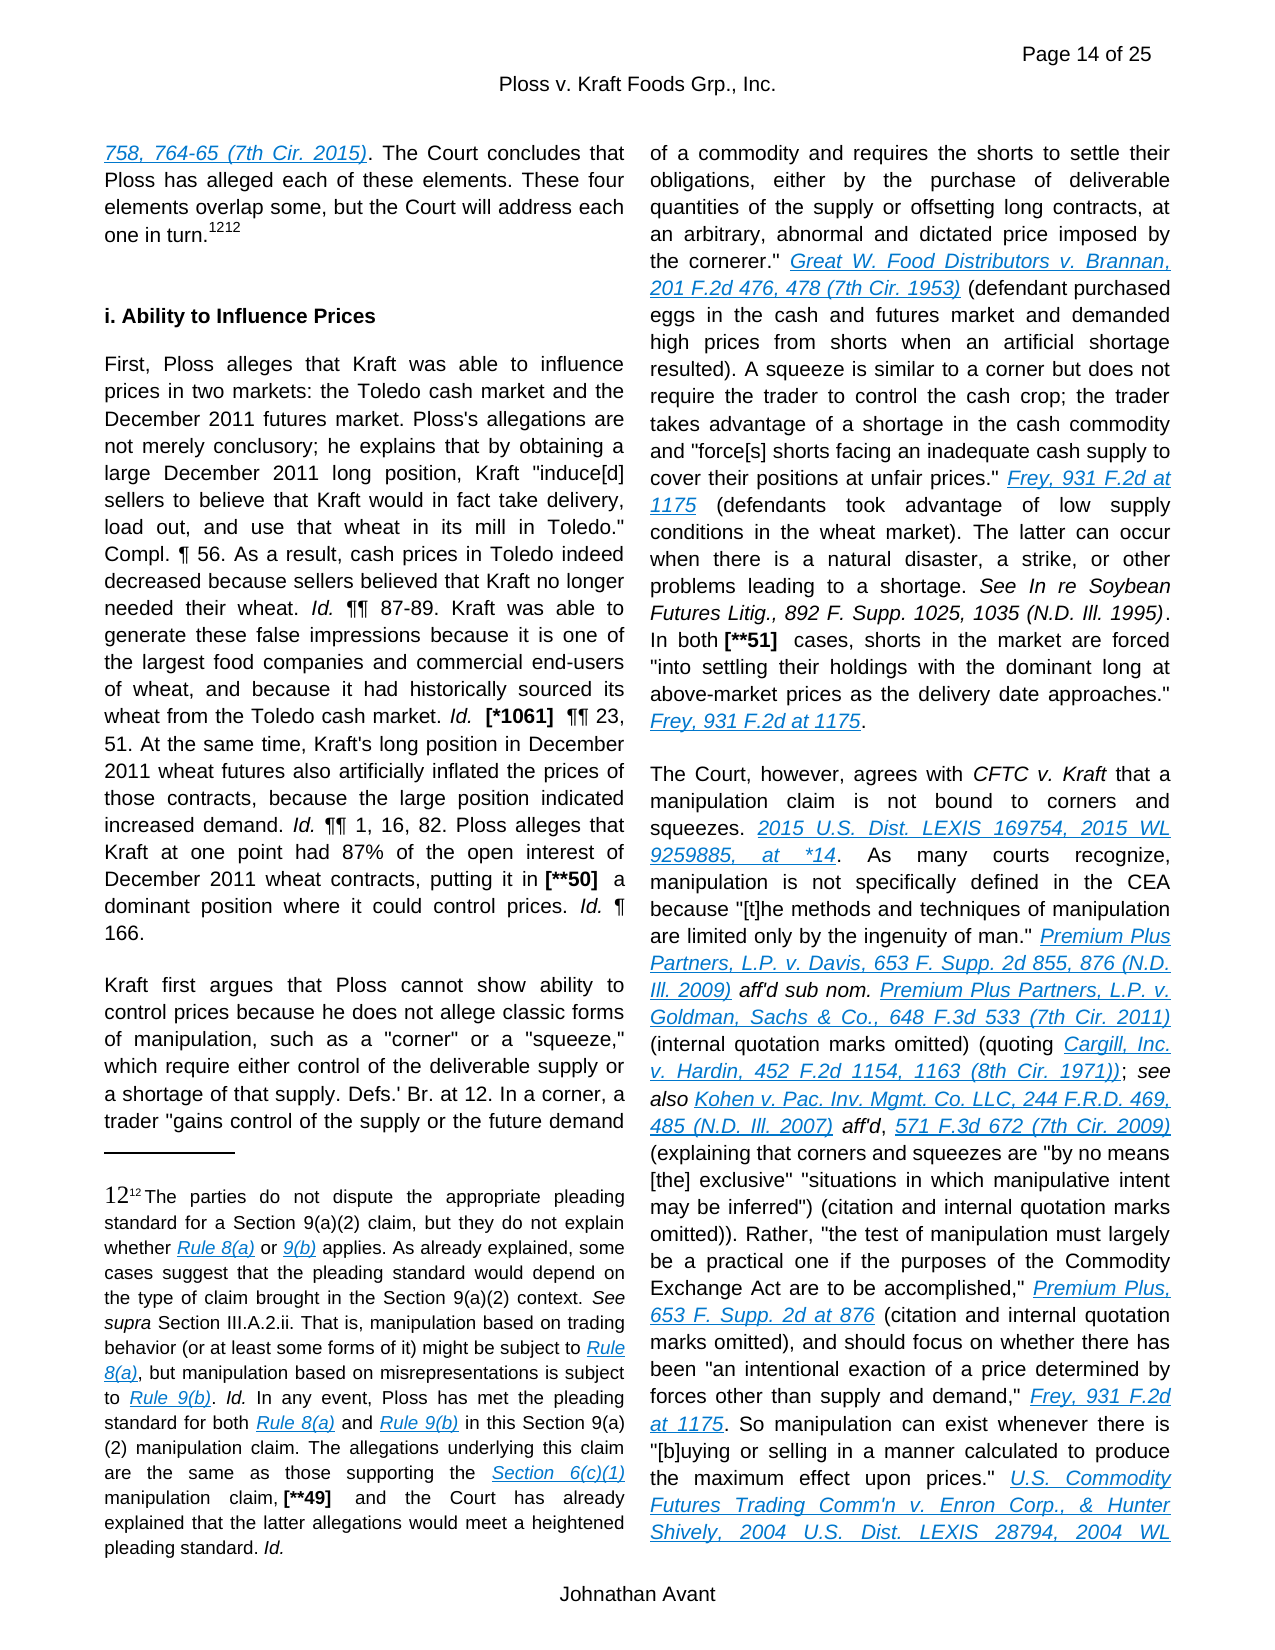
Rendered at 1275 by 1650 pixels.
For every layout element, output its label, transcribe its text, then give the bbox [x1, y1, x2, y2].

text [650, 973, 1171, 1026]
text First, Ploss alleges that Kraft was able to influence prices in two markets: the Toledo cash market and the December 2011 futures market. Ploss's allegations are not merely conclusory; he explains that by obtaining a large December 2011 long position, Kraft "induce[d] sellers to believe that Kraft would in fact take delivery, load out, and use that wheat in its mill in Toledo." Compl. ¶ 56. As a result, cash prices in Toledo indeed decreased because sellers believed that Kraft no longer needed their wheat. Id. ¶¶ 87-89. Kraft was able to generate these false impressions because it is one of the largest food companies and commercial end-users of wheat, and because it had historically sourced its wheat from the Toledo cash market. Id. [*1061] ¶¶ 23, 51. At the same time, Kraft's long position in December 2011 wheat futures also artificially inflated the prices of those contracts, because the large position indicated increased demand. Id. ¶¶ 1, 16, 82. Ploss alleges that Kraft at one point had 87% of the open interest of December 2011 wheat contracts, putting it in [**50] a dominant position where it could control prices. Id. ¶ 166. [104, 349, 625, 945]
text i. Ability to Influence Prices [104, 272, 625, 328]
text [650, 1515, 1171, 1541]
text Kraft first argues that Ploss cannot show ability to control prices because he does not allege classic forms of manipulation, such as a "corner" or a "squeeze," which require either control of the deliverable supply or a shortage of that supply. Defs.' Br. at 12. In a corner, a trader "gains control of the supply or the future demand of a commodity and requires the shorts to settle their obligations, either by the purchase of deliverable quantities of the supply or offsetting long contracts, at an arbitrary, abnormal and dictated price imposed by the cornerer." Great W. Food Distributors v. Brannan, 201 F.2d 476, 478 (7th Cir. 1953) (defendant purchased eggs in the cash and futures market and demanded high prices from shorts when an artificial shortage resulted). A squeeze is similar to a corner but does not require the trader to control the cash crop; the trader takes advantage of a shortage in the cash commodity and "force[s] shorts facing an inadequate cash supply to cover their positions at unfair prices." Frey, 931 F.2d at 1175 (defendants took advantage of low supply conditions in the wheat market). The latter can occur when there is a natural disaster, a strike, or other problems leading to a shortage. See In re Soybean Futures Litig., 892 F. Supp. 1025, 1035 (N.D. Ill. 1995). In both [**51] cases, shorts in the market are forced "into settling their holdings with the dominant long at above-market prices as the delivery date approaches." Frey, 931 F.2d at 1175. [650, 137, 1171, 733]
